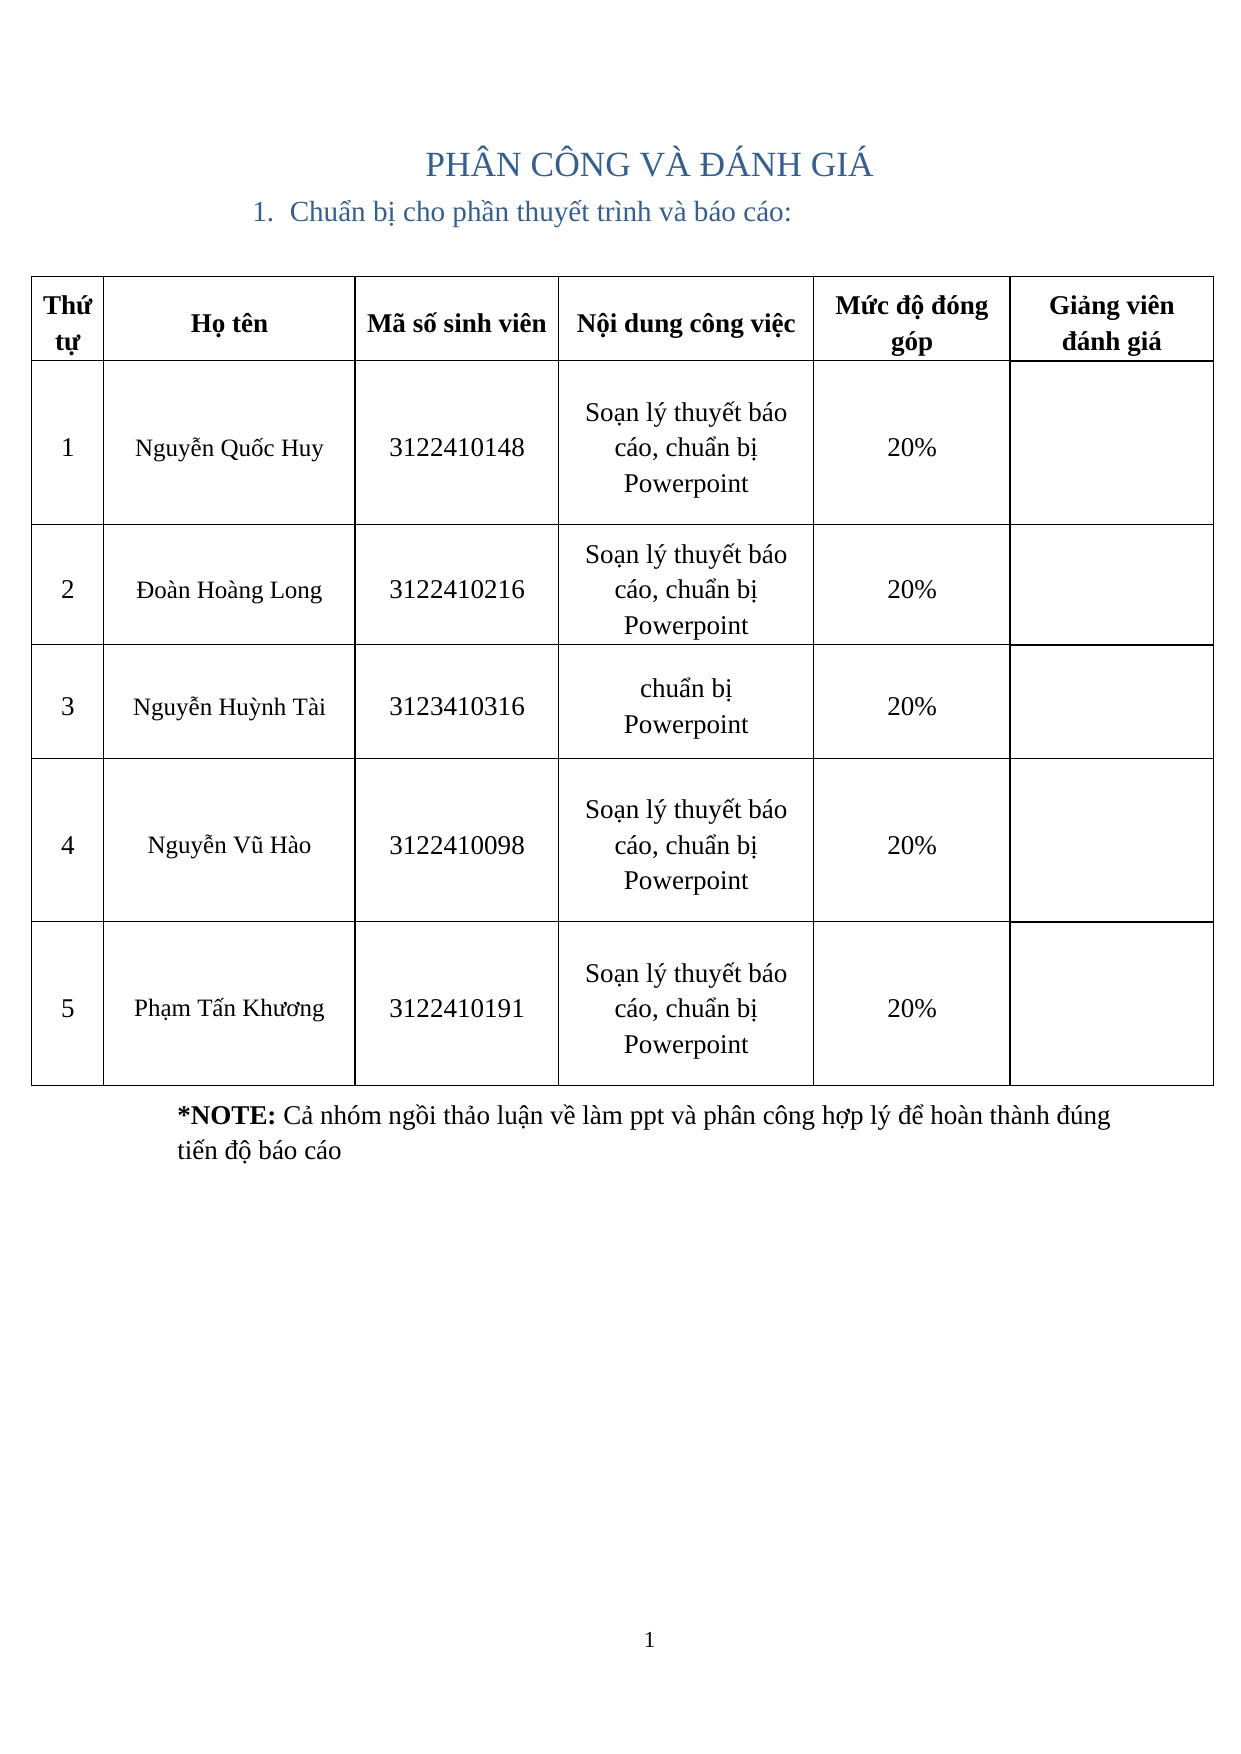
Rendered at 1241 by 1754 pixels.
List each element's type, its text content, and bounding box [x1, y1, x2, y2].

table_cell Nguyễn Quốc Huy [104, 361, 354, 524]
table_cell 3123410316 [356, 645, 558, 757]
table_cell 3122410148 [356, 361, 558, 524]
table_cell [1011, 362, 1213, 524]
table_header Họ tên [104, 277, 354, 360]
table_cell Soạn lý thuyết báo cáo, chuẩn bị Powerpoint [559, 922, 813, 1085]
table_cell 4 [32, 759, 103, 921]
table_cell 20% [814, 361, 1009, 524]
text *NOTE: Cả nhóm ngồi thảo luận về làm ppt và phân công hợp lý để hoàn thành đúng tiến độ báo cáo [177, 1099, 1117, 1166]
table_cell Soạn lý thuyết báo cáo, chuẩn bị Powerpoint [559, 525, 813, 644]
table_header Giảng viên đánh giá [1011, 277, 1213, 360]
table_cell chuẩn bị Powerpoint [559, 645, 813, 757]
table_header Thứ tự [32, 277, 103, 360]
table_cell 2 [32, 525, 103, 644]
subtitle PHÂN CÔNG VÀ ĐÁNH GIÁ [177, 143, 1122, 184]
table_cell 1 [32, 361, 103, 524]
subtitle Chuẩn bị cho phần thuyết trình và báo cáo: [252, 194, 1122, 228]
table_cell 20% [814, 525, 1009, 644]
table_cell Phạm Tấn Khương [104, 922, 354, 1085]
table_cell Đoàn Hoàng Long [104, 525, 354, 644]
table_cell [1011, 759, 1213, 921]
table_cell 3122410191 [356, 922, 558, 1085]
table_cell 3122410216 [356, 525, 558, 644]
table_cell 20% [814, 645, 1009, 757]
table_cell Nguyễn Vũ Hào [104, 759, 354, 921]
table_cell 3122410098 [356, 759, 558, 921]
table_cell 20% [814, 922, 1009, 1085]
table_cell 5 [32, 922, 103, 1085]
table_cell [1011, 525, 1213, 644]
table_cell Nguyễn Huỳnh Tài [104, 645, 354, 757]
table_cell 3 [32, 645, 103, 757]
table_cell Soạn lý thuyết báo cáo, chuẩn bị Powerpoint [559, 759, 813, 921]
table_header Nội dung công việc [559, 277, 813, 360]
table_cell Soạn lý thuyết báo cáo, chuẩn bị Powerpoint [559, 361, 813, 524]
table_cell [1011, 923, 1213, 1085]
table_cell [1011, 646, 1213, 757]
table_cell 20% [814, 759, 1009, 921]
table_header Mã số sinh viên [356, 277, 558, 360]
table_header Mức độ đóng góp [814, 277, 1009, 360]
